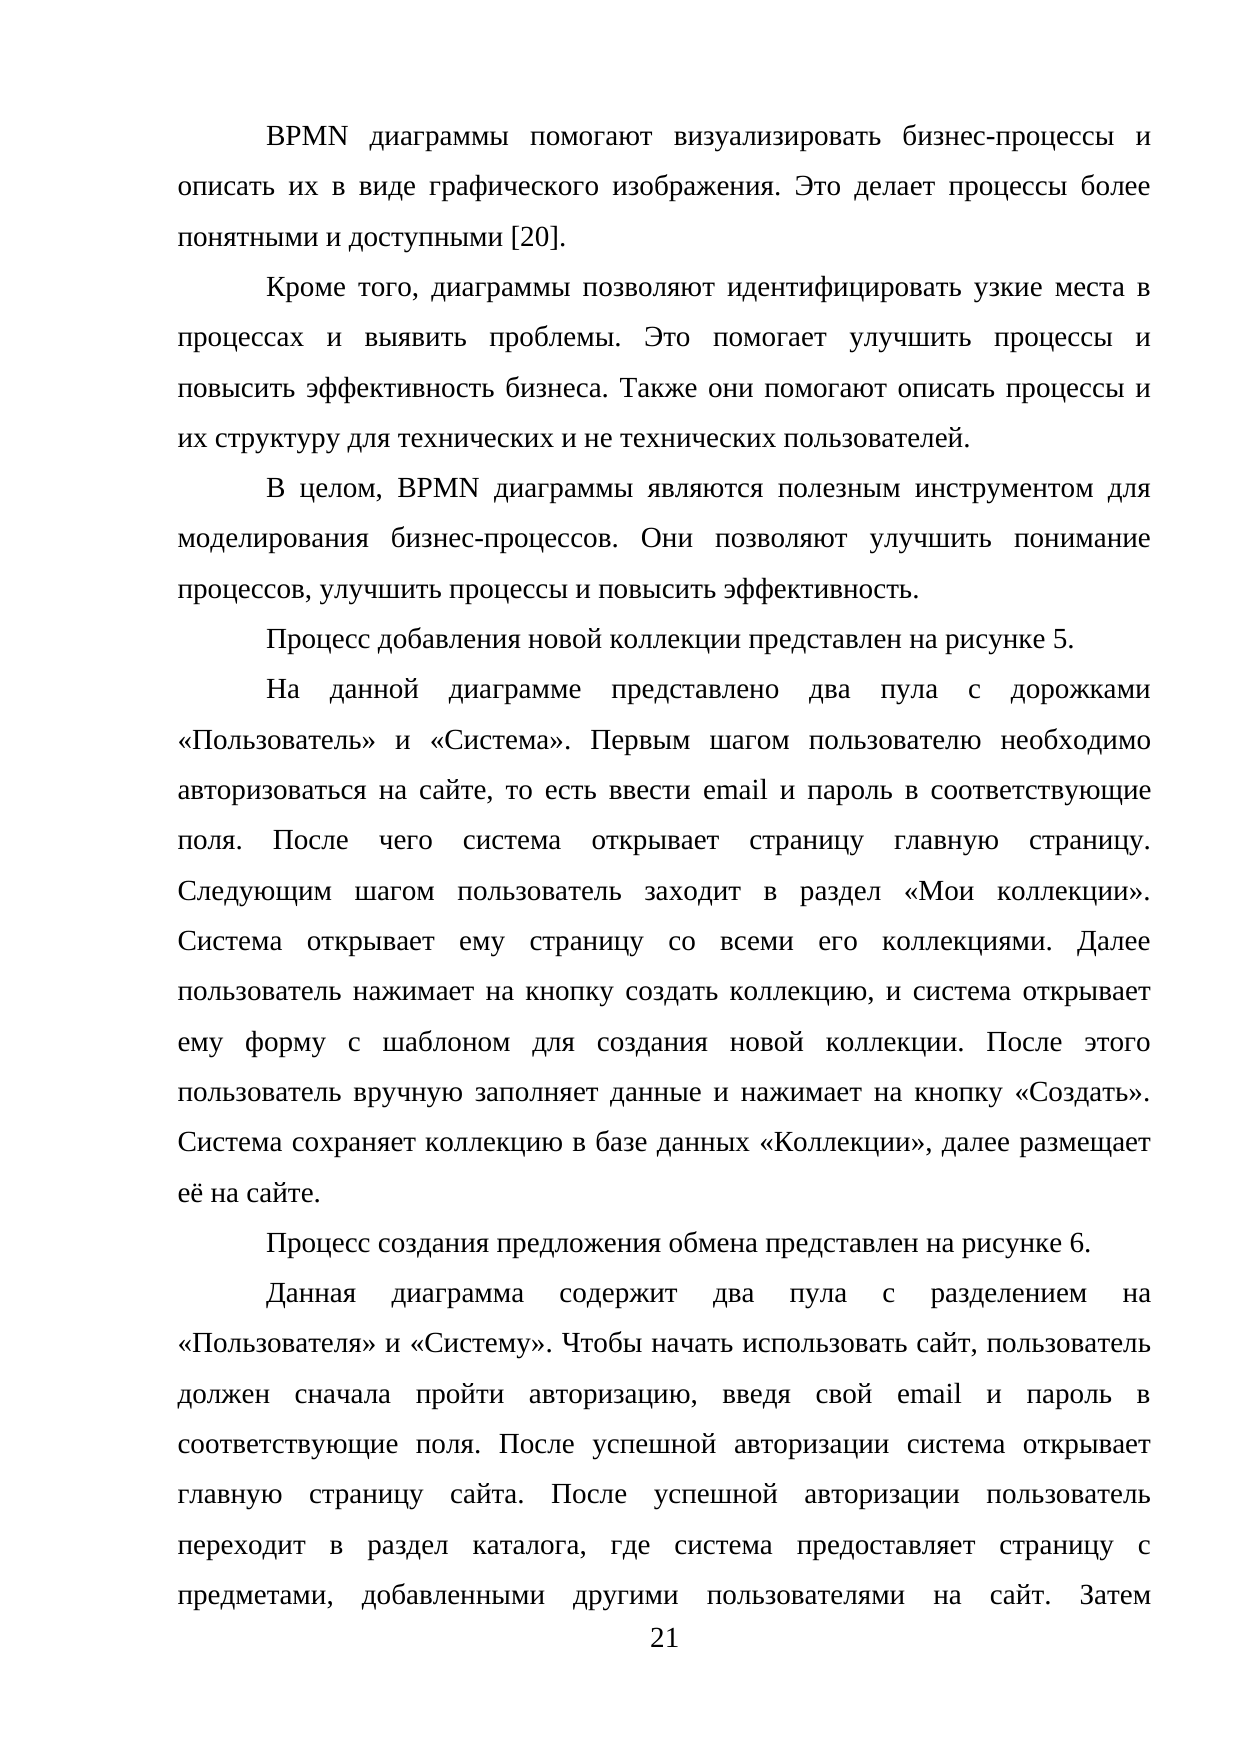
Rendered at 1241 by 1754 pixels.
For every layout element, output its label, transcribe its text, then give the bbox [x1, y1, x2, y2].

list В целом, BPMN диаграммы являются полезным инструментом для моделирования бизнес-процессов. Они позволяют улучшить понимание процессов, улучшить процессы и повысить эффективность. [177, 470, 1152, 604]
list BPMN диаграммы помогают визуализировать бизнес-процессы и описать их в виде графического изображения. Это делает процессы более понятными и доступными [20]. [177, 118, 1152, 252]
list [177, 1275, 1152, 1611]
list На данной диаграмме представлено два пула с дорожками «Пользователь» и «Система». Первым шагом пользователю необходимо авторизоваться на сайте, то есть ввести email и пароль в соответствующие поля. После чего система открывает страницу главную страницу. Следующим шагом пользователь заходит в раздел «Мои коллекции». Система открывает ему страницу со всеми его коллекциями. Далее пользователь нажимает на кнопку создать коллекцию, и система открывает ему форму с шаблоном для создания новой коллекции. После этого пользователь вручную заполняет данные и нажимает на кнопку «Создать». Система сохраняет коллекцию в базе данных «Коллекции», далее размещает её на сайте. [177, 672, 1152, 1208]
list Процесс добавления новой коллекции представлен на рисунке 5. [177, 621, 1152, 655]
list Кроме того, диаграммы позволяют идентифицировать узкие места в процессах и выявить проблемы. Это помогает улучшить процессы и повысить эффективность бизнеса. Также они помогают описать процессы и их структуру для технических и не технических пользователей. [177, 269, 1152, 453]
list Процесс создания предложения обмена представлен на рисунке 6. [177, 1225, 1152, 1258]
